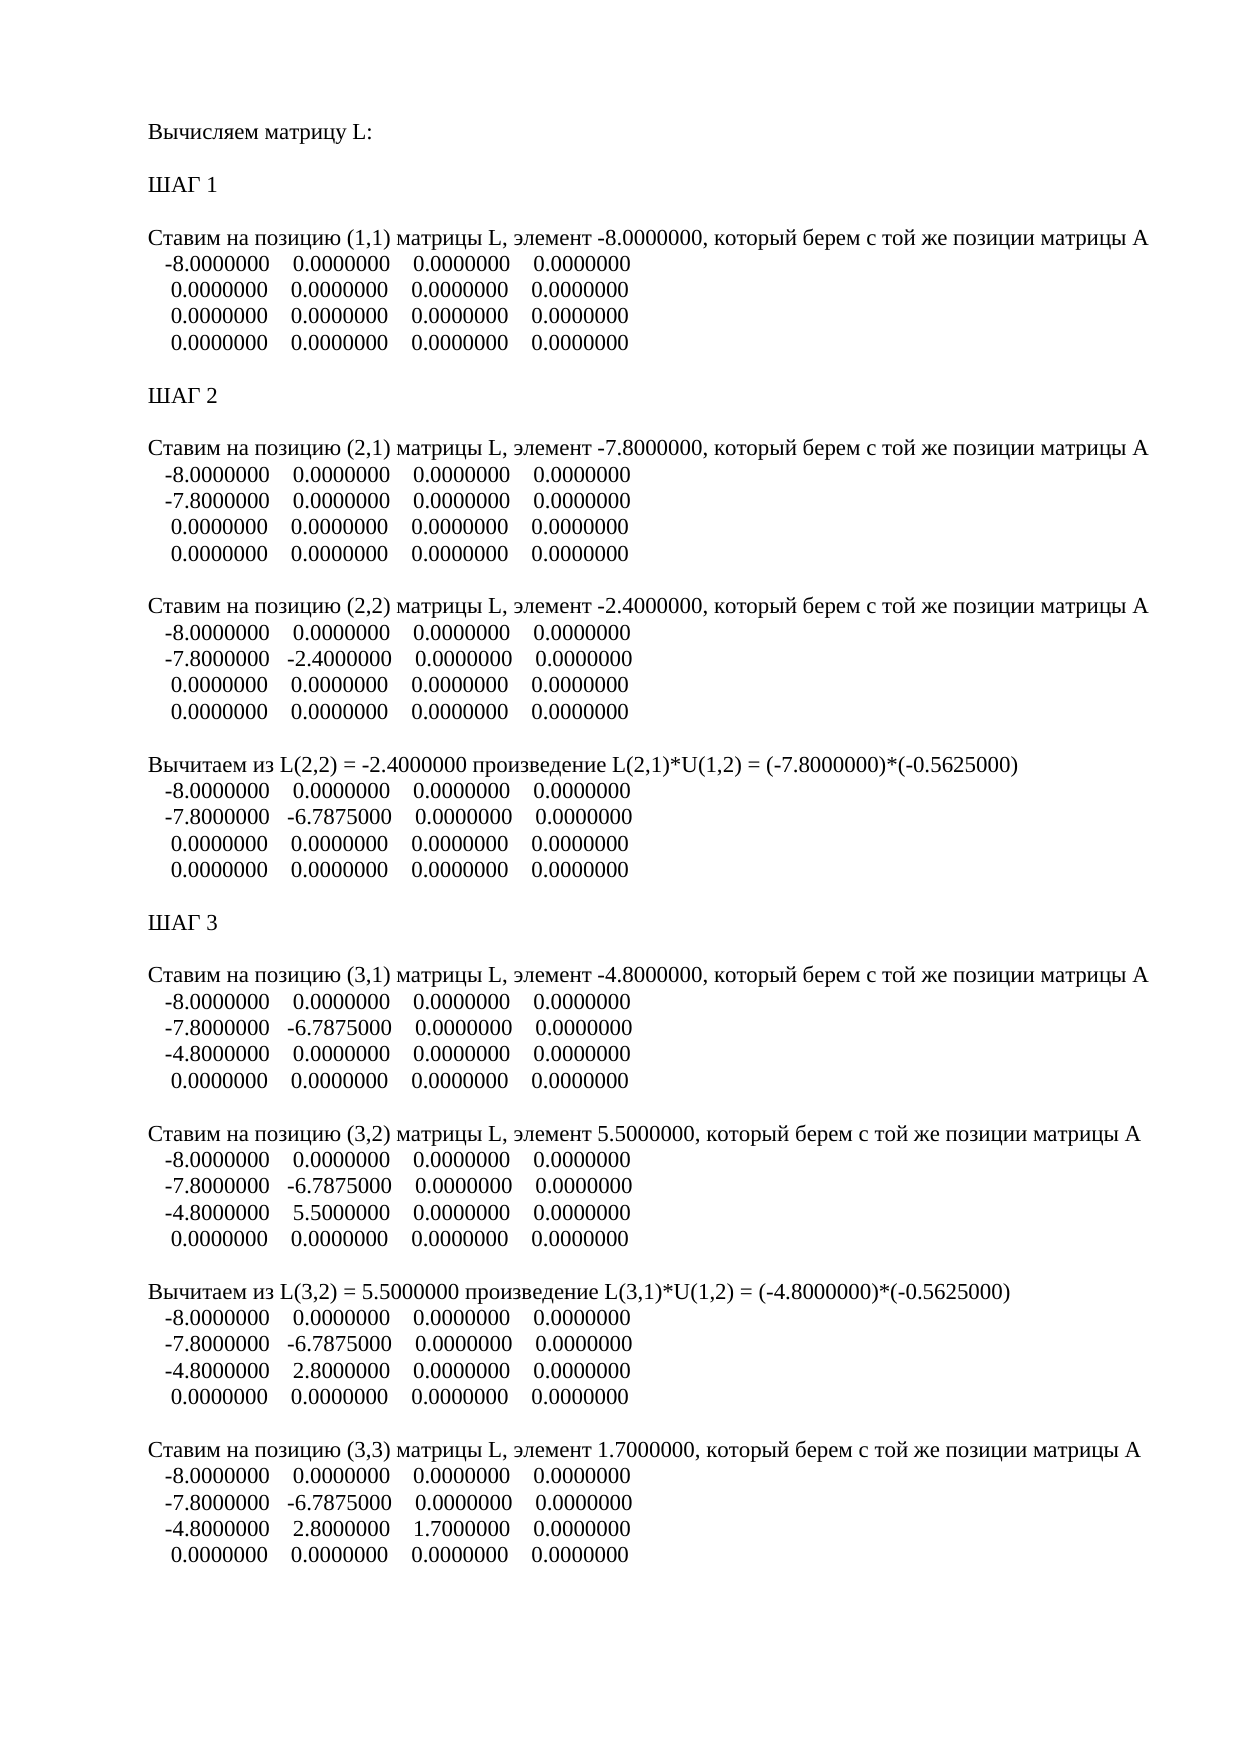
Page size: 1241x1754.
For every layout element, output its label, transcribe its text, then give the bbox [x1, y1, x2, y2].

text 0.0000000 0.0000000 0.0000000 0.0000000 [148, 672, 1152, 698]
text 0.0000000 0.0000000 0.0000000 0.0000000 [148, 303, 1152, 329]
text Ставим на позицию (2,2) матрицы L, элемент -2.4000000, который берем с той же позиции матрицы А [148, 592, 1152, 619]
text -4.8000000 5.5000000 0.0000000 0.0000000 [148, 1199, 1152, 1225]
text 0.0000000 0.0000000 0.0000000 0.0000000 [148, 856, 1152, 882]
text -4.8000000 2.8000000 1.7000000 0.0000000 [148, 1515, 1152, 1541]
text -7.8000000 -2.4000000 0.0000000 0.0000000 [148, 645, 1152, 672]
text 0.0000000 0.0000000 0.0000000 0.0000000 [148, 1383, 1152, 1409]
text 0.0000000 0.0000000 0.0000000 0.0000000 [148, 276, 1152, 303]
text 0.0000000 0.0000000 0.0000000 0.0000000 [148, 698, 1152, 724]
text -8.0000000 0.0000000 0.0000000 0.0000000 [148, 988, 1152, 1014]
text -8.0000000 0.0000000 0.0000000 0.0000000 [148, 1146, 1152, 1172]
text ШАГ 2 [148, 382, 1152, 408]
text ШАГ 1 [148, 171, 1152, 197]
text Вычитаем из L(2,2) = -2.4000000 произведение L(2,1)*U(1,2) = (-7.8000000)*(-0.5625000) [148, 751, 1152, 777]
text -8.0000000 0.0000000 0.0000000 0.0000000 [148, 777, 1152, 803]
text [148, 1462, 1152, 1488]
text -7.8000000 0.0000000 0.0000000 0.0000000 [148, 487, 1152, 513]
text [148, 1488, 1152, 1515]
text Ставим на позицию (3,3) матрицы L, элемент 1.7000000, который берем с той же позиции матрицы А [148, 1436, 1152, 1462]
text -7.8000000 -6.7875000 0.0000000 0.0000000 [148, 1014, 1152, 1041]
text -7.8000000 -6.7875000 0.0000000 0.0000000 [148, 803, 1152, 830]
text 0.0000000 0.0000000 0.0000000 0.0000000 [148, 830, 1152, 856]
text Вычитаем из L(3,2) = 5.5000000 произведение L(3,1)*U(1,2) = (-4.8000000)*(-0.5625000) [148, 1278, 1152, 1304]
text 0.0000000 0.0000000 0.0000000 0.0000000 [148, 1225, 1152, 1251]
text -8.0000000 0.0000000 0.0000000 0.0000000 [148, 1304, 1152, 1330]
text -7.8000000 -6.7875000 0.0000000 0.0000000 [148, 1330, 1152, 1357]
text 0.0000000 0.0000000 0.0000000 0.0000000 [148, 329, 1152, 355]
text ШАГ 3 [148, 909, 1152, 935]
text Ставим на позицию (3,1) матрицы L, элемент -4.8000000, который берем с той же позиции матрицы А [148, 961, 1152, 988]
text Вычисляем матрицу L: [148, 118, 1152, 144]
text 0.0000000 0.0000000 0.0000000 0.0000000 [148, 1067, 1152, 1093]
text -7.8000000 -6.7875000 0.0000000 0.0000000 [148, 1172, 1152, 1199]
text -8.0000000 0.0000000 0.0000000 0.0000000 [148, 619, 1152, 645]
text -8.0000000 0.0000000 0.0000000 0.0000000 [148, 250, 1152, 276]
text 0.0000000 0.0000000 0.0000000 0.0000000 [148, 1541, 1152, 1568]
text Ставим на позицию (1,1) матрицы L, элемент -8.0000000, который берем с той же позиции матрицы А [148, 223, 1152, 250]
text 0.0000000 0.0000000 0.0000000 0.0000000 [148, 513, 1152, 540]
text Ставим на позицию (3,2) матрицы L, элемент 5.5000000, который берем с той же позиции матрицы А [148, 1119, 1152, 1146]
text -4.8000000 0.0000000 0.0000000 0.0000000 [148, 1041, 1152, 1067]
text -4.8000000 2.8000000 0.0000000 0.0000000 [148, 1357, 1152, 1383]
text 0.0000000 0.0000000 0.0000000 0.0000000 [148, 540, 1152, 566]
text -8.0000000 0.0000000 0.0000000 0.0000000 [148, 461, 1152, 487]
text Ставим на позицию (2,1) матрицы L, элемент -7.8000000, который берем с той же позиции матрицы А [148, 434, 1152, 461]
